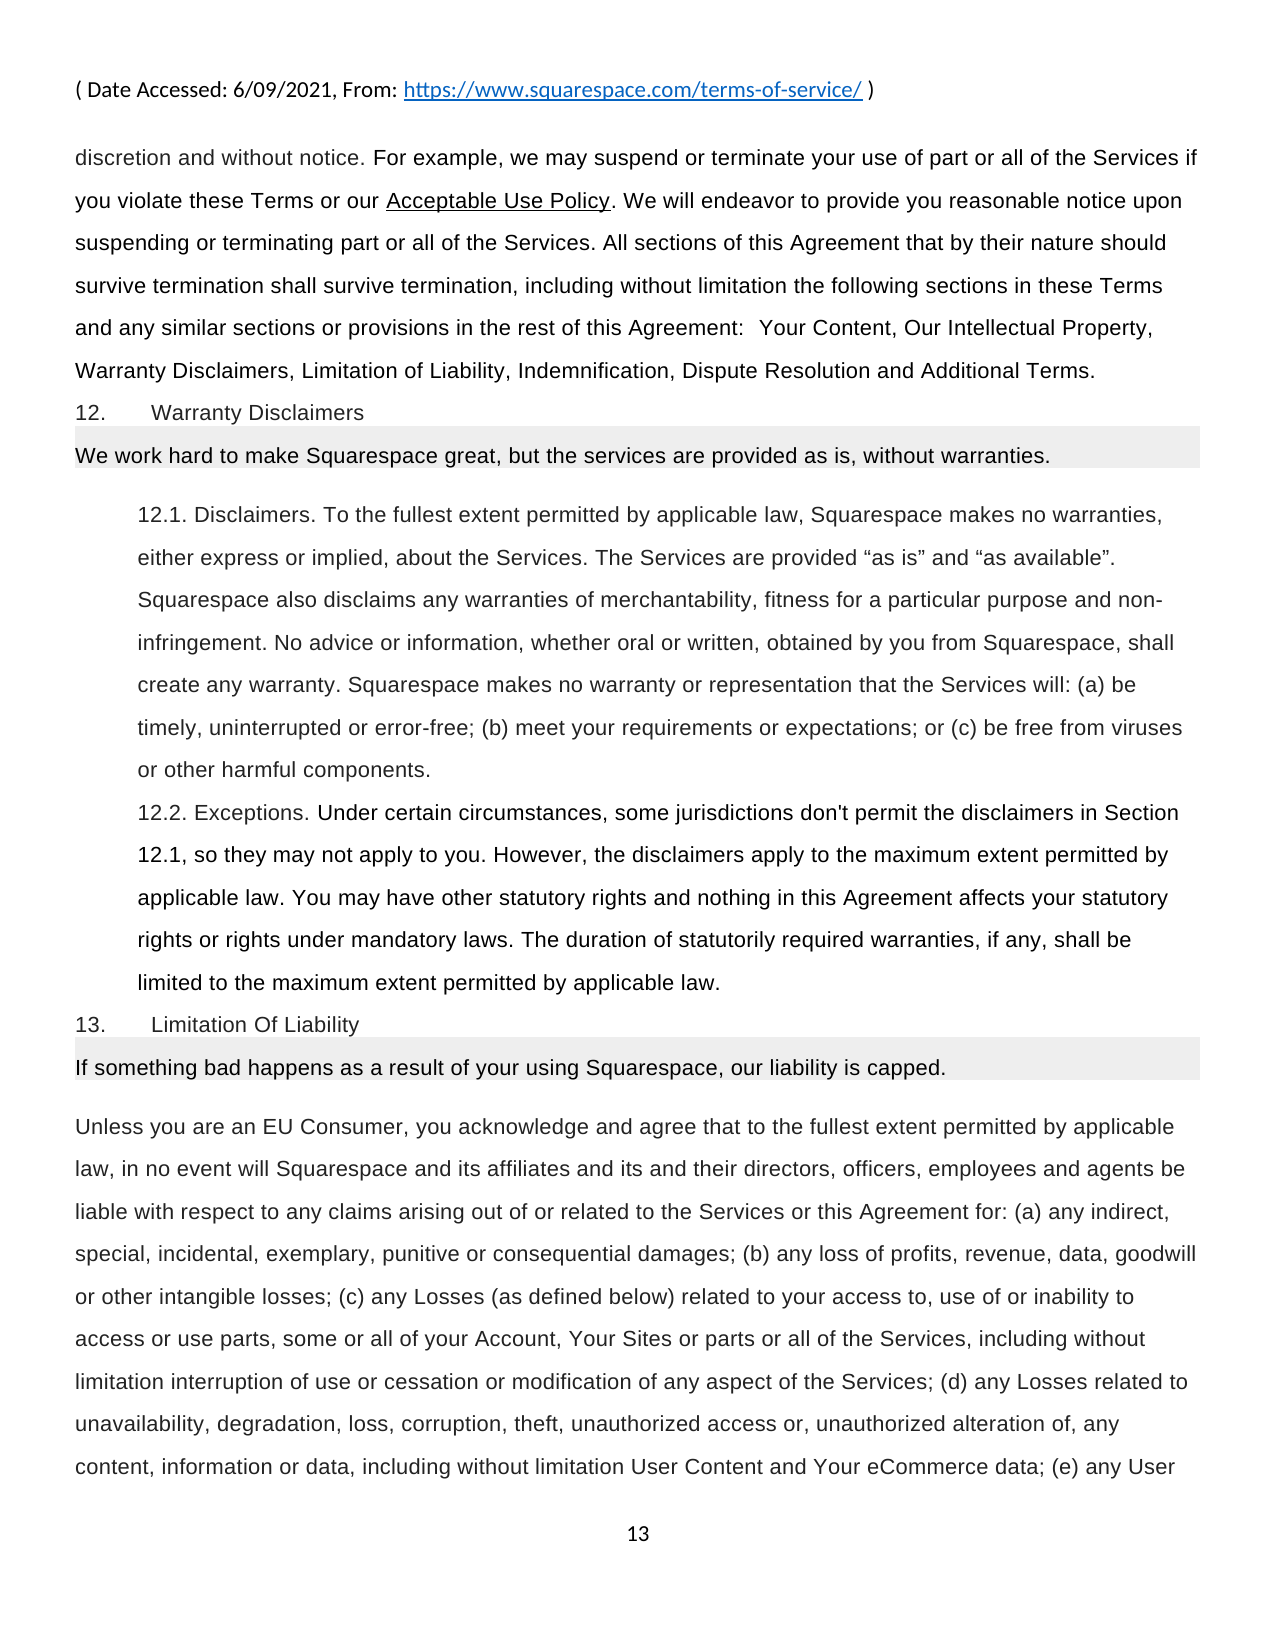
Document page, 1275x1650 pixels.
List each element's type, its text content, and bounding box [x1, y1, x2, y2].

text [75, 128, 1200, 383]
text 12.1. Disclaimers. To the fullest extent permitted by applicable law, Squarespace makes no warranties, either express or implied, about the Services. The Services are provided “as is” and “as available”. Squarespace also disclaims any warranties of merchantability, fitness for a particular purpose and non-infringement. No advice or information, whether oral or written, obtained by you from Squarespace, shall create any warranty. Squarespace makes no warranty or representation that the Services will: (a) be timely, uninterrupted or error-free; (b) meet your requirements or expectations; or (c) be free from viruses or other harmful components. [137, 485, 1200, 782]
text 12.2. Exceptions. Under certain circumstances, some jurisdictions don't permit the disclaimers in Section 12.1, so they may not apply to you. However, the disclaimers apply to the maximum extent permitted by applicable law. You may have other statutory rights and nothing in this Agreement affects your statutory rights or rights under mandatory laws. The duration of statutorily required warranties, if any, shall be limited to the maximum extent permitted by applicable law. [137, 782, 1200, 995]
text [75, 1096, 1200, 1479]
text If something bad happens as a result of your using Squarespace, our liability is capped. [75, 1037, 1200, 1080]
text 12. Warranty Disclaimers [75, 383, 1200, 426]
text We work hard to make Squarespace great, but the services are provided as is, without warranties. [75, 426, 1200, 468]
text 13. Limitation Of Liability [75, 995, 1200, 1037]
